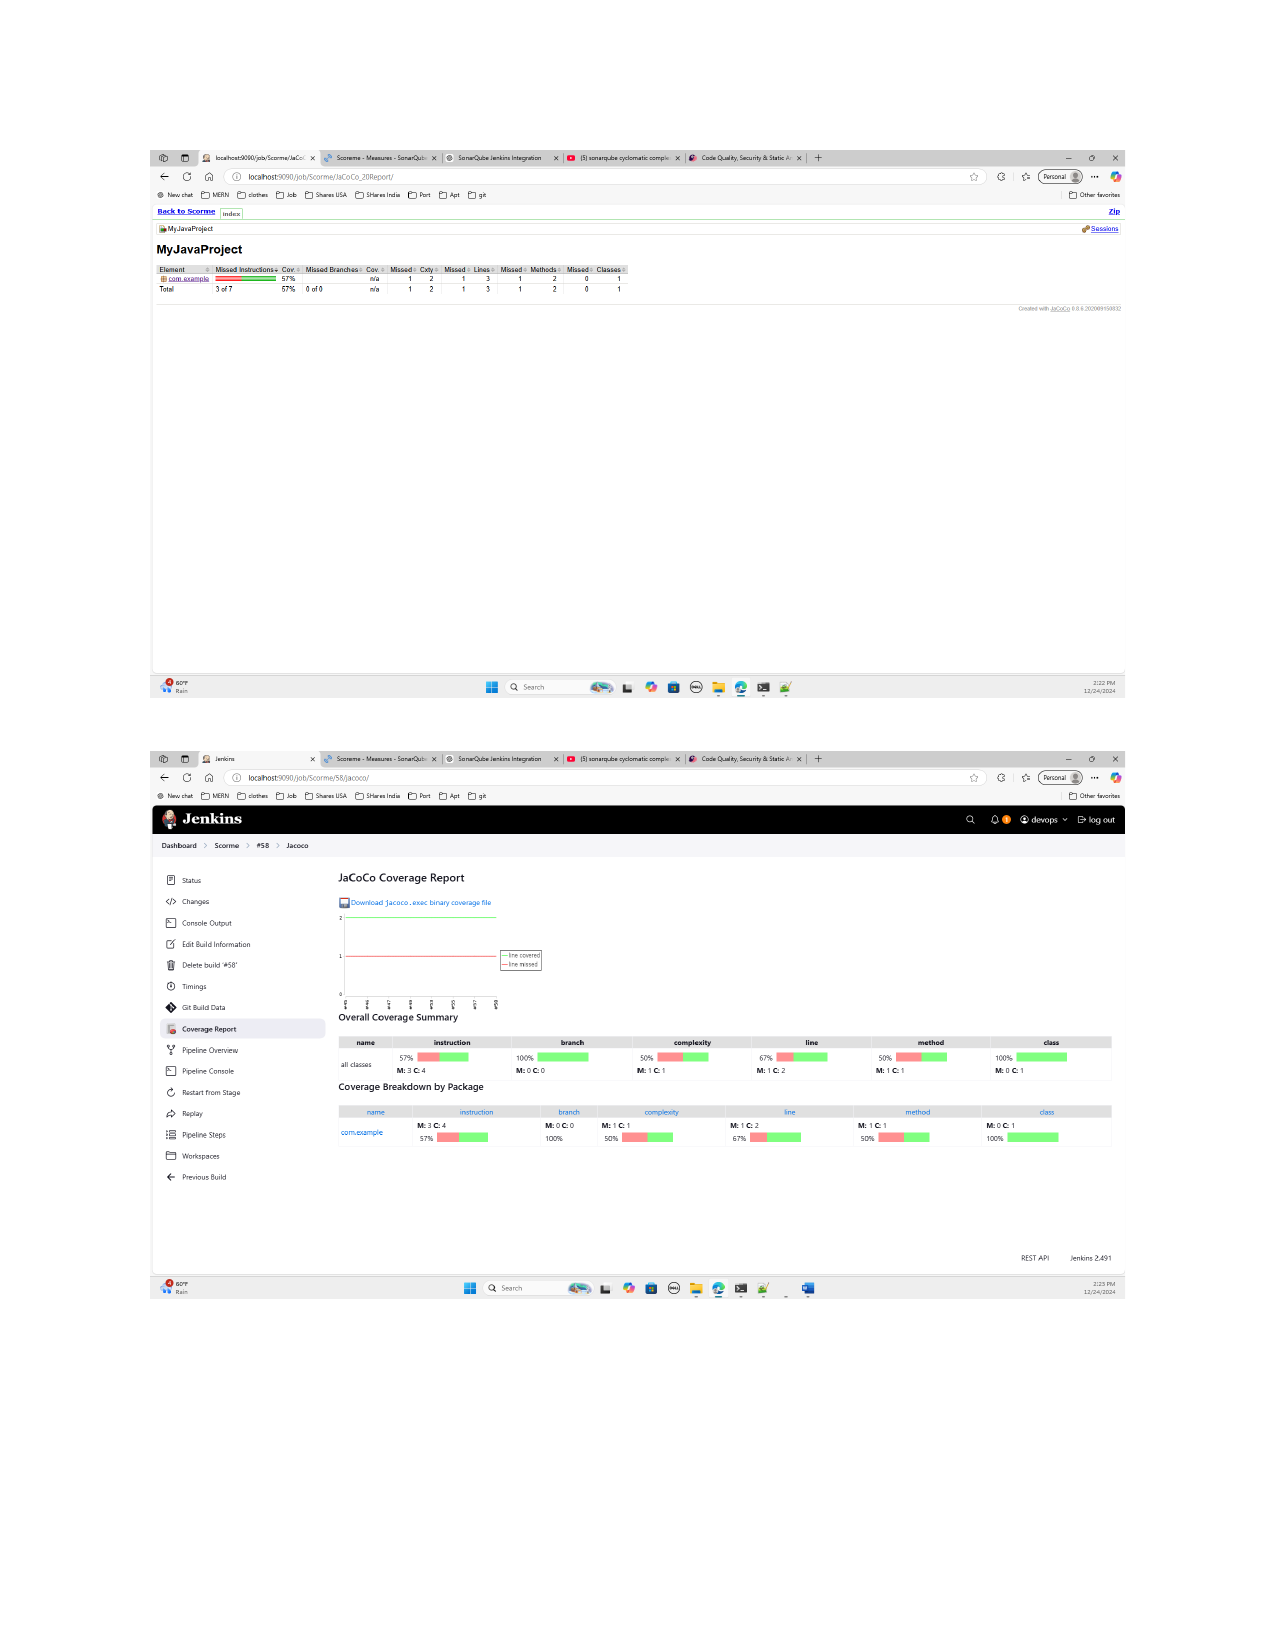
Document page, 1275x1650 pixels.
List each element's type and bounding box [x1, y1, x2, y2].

picture [150, 150, 1125, 698]
picture [150, 751, 1125, 1299]
